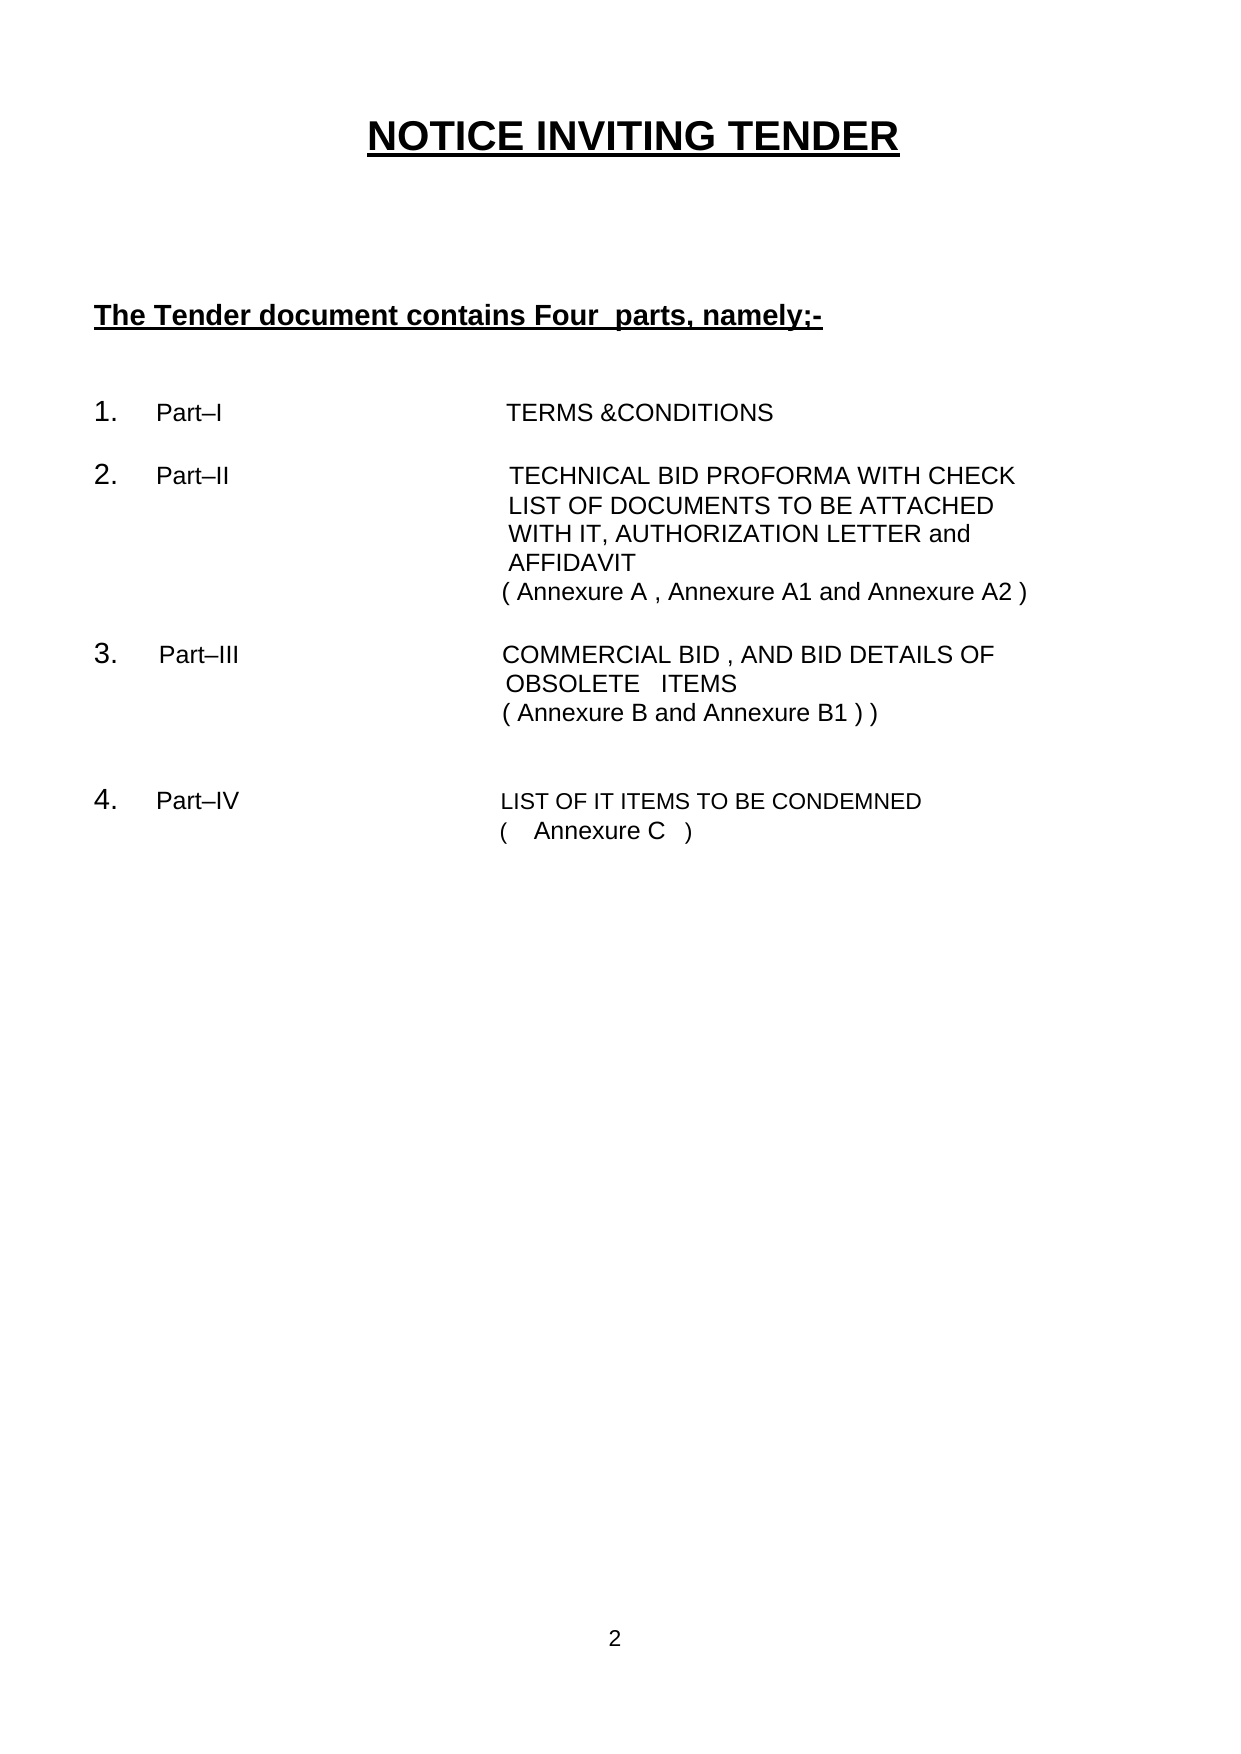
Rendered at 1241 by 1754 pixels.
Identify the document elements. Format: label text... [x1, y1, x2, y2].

subtitle Part–I TERMS &CONDITIONS [94, 394, 1196, 427]
text NOTICE INVITING TENDER [367, 111, 1196, 159]
text WITH IT, AUTHORIZATION LETTER and [64, 519, 1029, 548]
text ( Annexure A , Annexure A1 and Annexure A2 ) [64, 577, 1029, 606]
list ( Annexure C ) [156, 816, 1196, 845]
text AFFIDAVIT [64, 548, 1029, 577]
text LIST OF DOCUMENTS TO BE ATTACHED [64, 491, 1029, 519]
list Part–III COMMERCIAL BID , AND BID DETAILS OF [94, 636, 1196, 669]
list Part–II TECHNICAL BID PROFORMA WITH CHECK [94, 457, 1029, 491]
list ( Annexure B and Annexure B1 ) ) [37, 698, 1196, 727]
list OBSOLETE ITEMS [159, 669, 1196, 698]
text The Tender document contains Four parts, namely;- [94, 298, 1196, 331]
list Part–IV LIST OF IT ITEMS TO BE CONDEMNED [94, 782, 1196, 816]
